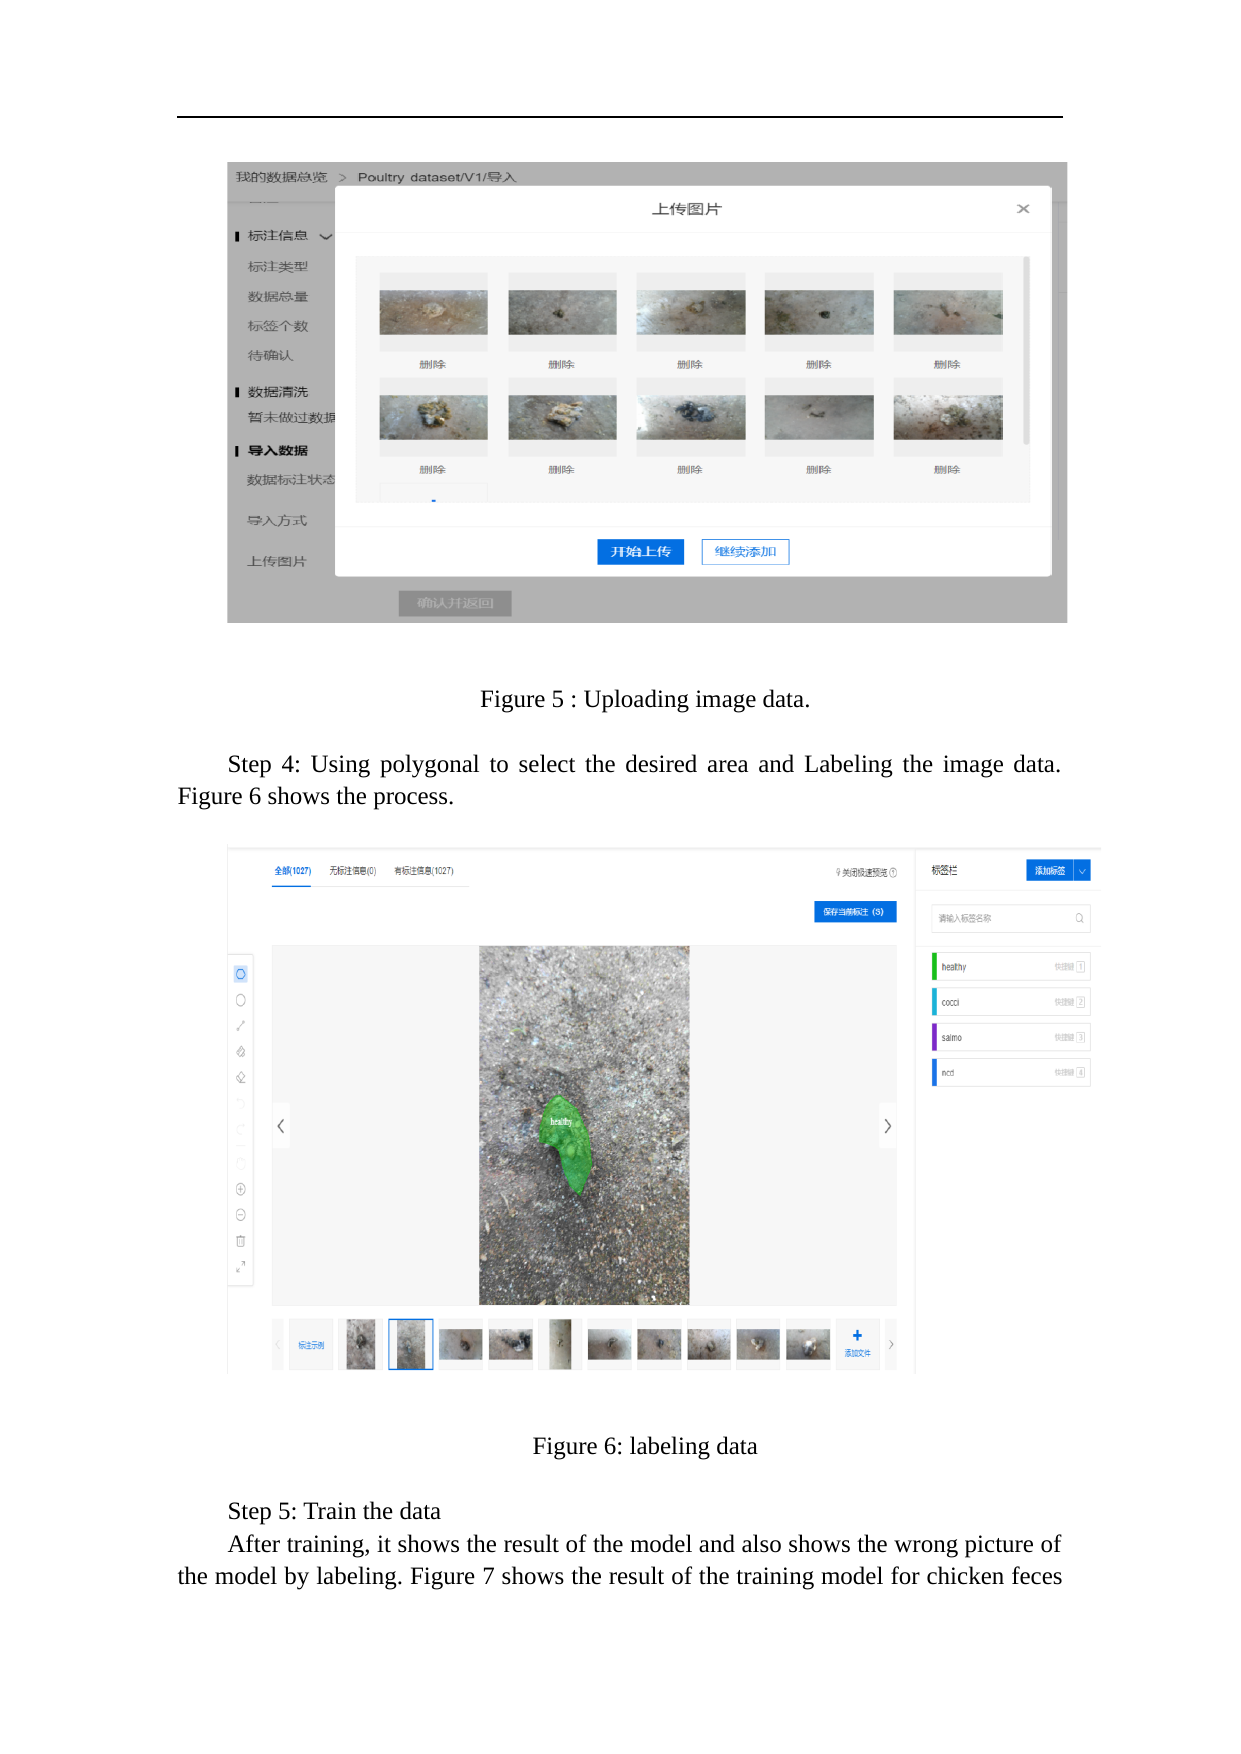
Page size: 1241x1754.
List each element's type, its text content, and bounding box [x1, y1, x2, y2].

text Figure 6: labeling data [177, 1429, 1063, 1462]
picture [227, 162, 1068, 623]
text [177, 1527, 1063, 1592]
text Step 5: Train the data [177, 1494, 1063, 1527]
text Step 4: Using polygonal to select the desired area and Labeling the image data. Figure 6 shows the process. [177, 747, 1063, 812]
picture [227, 844, 1102, 1374]
text Figure 5 : Uploading image data. [177, 682, 1063, 714]
